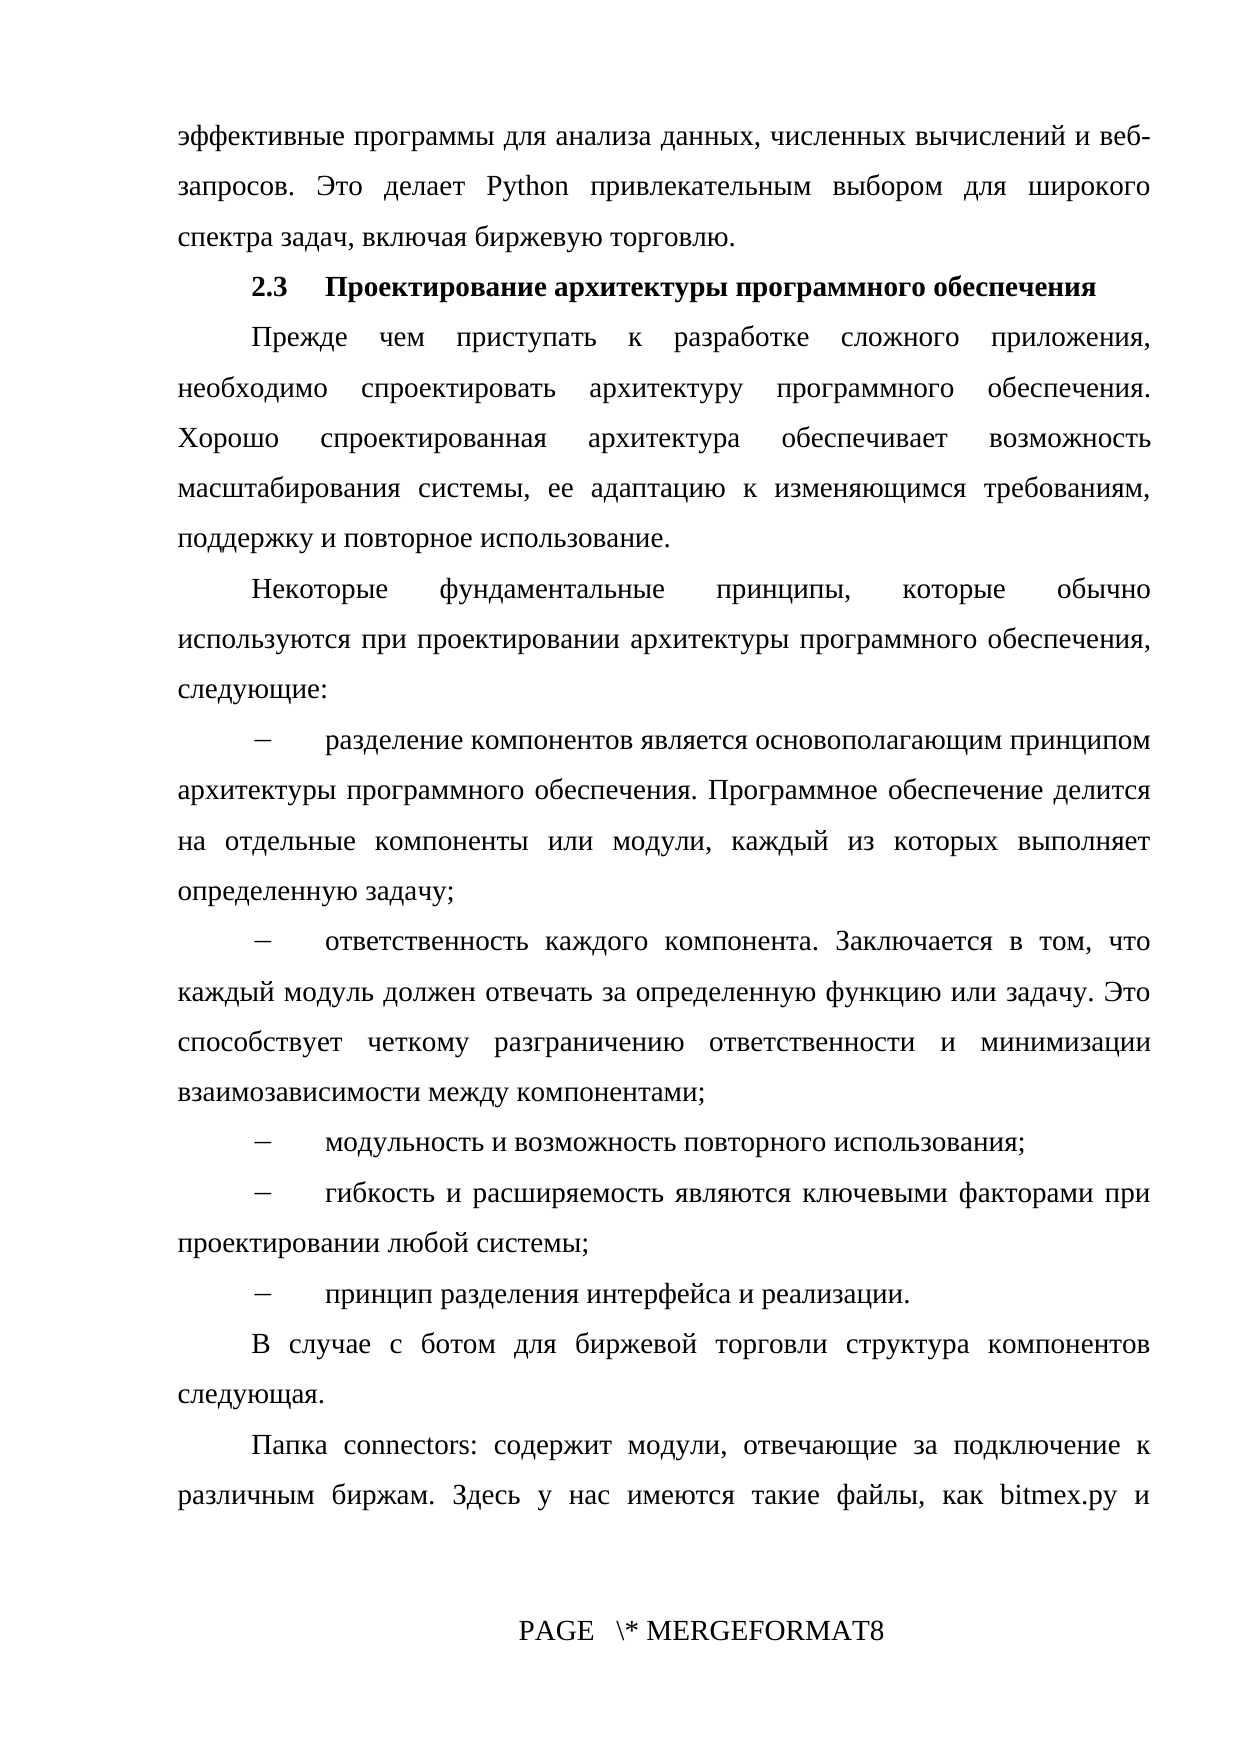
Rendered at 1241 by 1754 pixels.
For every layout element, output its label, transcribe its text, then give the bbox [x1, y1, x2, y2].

list ответственность каждого компонента. Заключается в том, что каждый модуль должен отвечать за определенную функцию или задачу. Это способствует четкому разграничению ответственности и минимизации взаимозависимости между компонентами; [177, 923, 1152, 1108]
list гибкость и расширяемость являются ключевыми факторами при проектировании любой системы; [177, 1175, 1152, 1259]
text В случае с ботом для биржевой торговли структура компонентов следующая. [177, 1326, 1152, 1410]
text Некоторые фундаментальные принципы, которые обычно используются при проектировании архитектуры программного обеспечения, следующие: [177, 571, 1152, 705]
list модульность и возможность повторного использования; [177, 1124, 1152, 1158]
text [177, 118, 1152, 252]
subtitle Проектирование архитектуры программного обеспечения [177, 269, 1152, 303]
list принцип разделения интерфейса и реализации. [177, 1276, 1152, 1309]
text Прежде чем приступать к разработке сложного приложения, необходимо спроектировать архитектуру программного обеспечения. Хорошо спроектированная архитектура обеспечивает возможность масштабирования системы, ее адаптацию к изменяющимся требованиям, поддержку и повторное использование. [177, 319, 1152, 554]
list разделение компонентов является основополагающим принципом архитектуры программного обеспечения. Программное обеспечение делится на отдельные компоненты или модули, каждый из которых выполняет определенную задачу; [177, 722, 1152, 906]
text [177, 1427, 1152, 1511]
